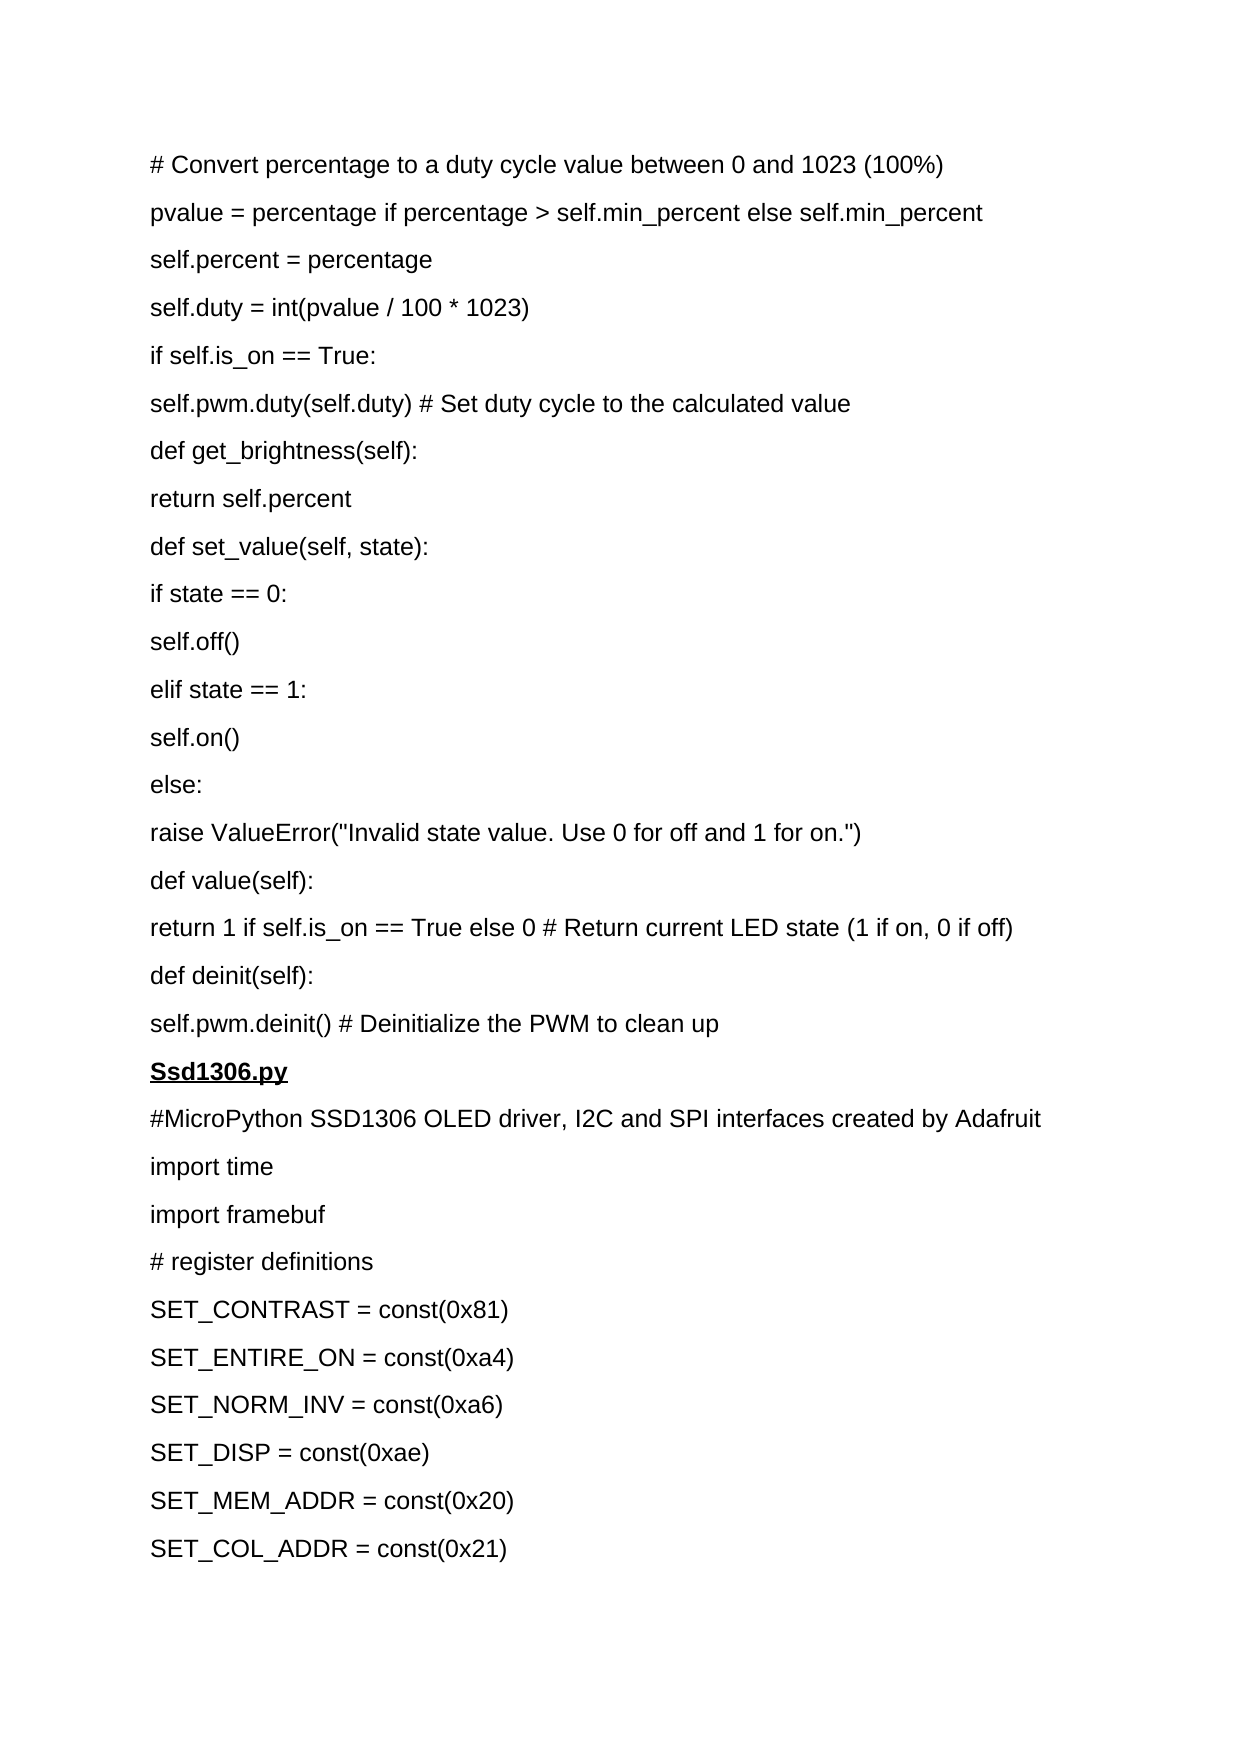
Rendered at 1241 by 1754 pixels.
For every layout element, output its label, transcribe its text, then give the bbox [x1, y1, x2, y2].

text self.duty = int(pvalue / 100 * 1023) [150, 293, 1090, 322]
text self.on() [150, 722, 1090, 751]
text def set_value(self, state): [150, 532, 1090, 560]
text def deinit(self): [150, 961, 1090, 990]
text else: [150, 770, 1090, 799]
text # Convert percentage to a duty cycle value between 0 and 1023 (100%) [150, 150, 1090, 179]
text SET_NORM_INV = const(0xa6) [150, 1390, 1090, 1419]
text if self.is_on == True: [150, 341, 1090, 369]
text self.off() [150, 627, 1090, 656]
text return 1 if self.is_on == True else 0 # Return current LED state (1 if on, 0 if off) [150, 913, 1090, 942]
text raise ValueError("Invalid state value. Use 0 for off and 1 for on.") [150, 818, 1090, 847]
text return self.percent [150, 484, 1090, 513]
text self.pwm.deinit() # Deinitialize the PWM to clean up [150, 1009, 1090, 1037]
text #MicroPython SSD1306 OLED driver, I2C and SPI interfaces created by Adafruit [150, 1104, 1090, 1133]
text def value(self): [150, 866, 1090, 894]
text self.percent = percentage [150, 245, 1090, 274]
text pvalue = percentage if percentage > self.min_percent else self.min_percent [150, 198, 1090, 226]
text def get_brightness(self): [150, 436, 1090, 465]
text import framebuf [150, 1199, 1090, 1228]
text SET_ENTIRE_ON = const(0xa4) [150, 1343, 1090, 1371]
text import time [150, 1152, 1090, 1181]
text if state == 0: [150, 579, 1090, 608]
text elif state == 1: [150, 675, 1090, 703]
text SET_COL_ADDR = const(0x21) [150, 1533, 1090, 1562]
text SET_MEM_ADDR = const(0x20) [150, 1486, 1090, 1514]
text SET_CONTRAST = const(0x81) [150, 1295, 1090, 1324]
text # register definitions [150, 1247, 1090, 1276]
text Ssd1306.py [150, 1056, 1090, 1085]
text self.pwm.duty(self.duty) # Set duty cycle to the calculated value [150, 388, 1090, 417]
text SET_DISP = const(0xae) [150, 1438, 1090, 1467]
